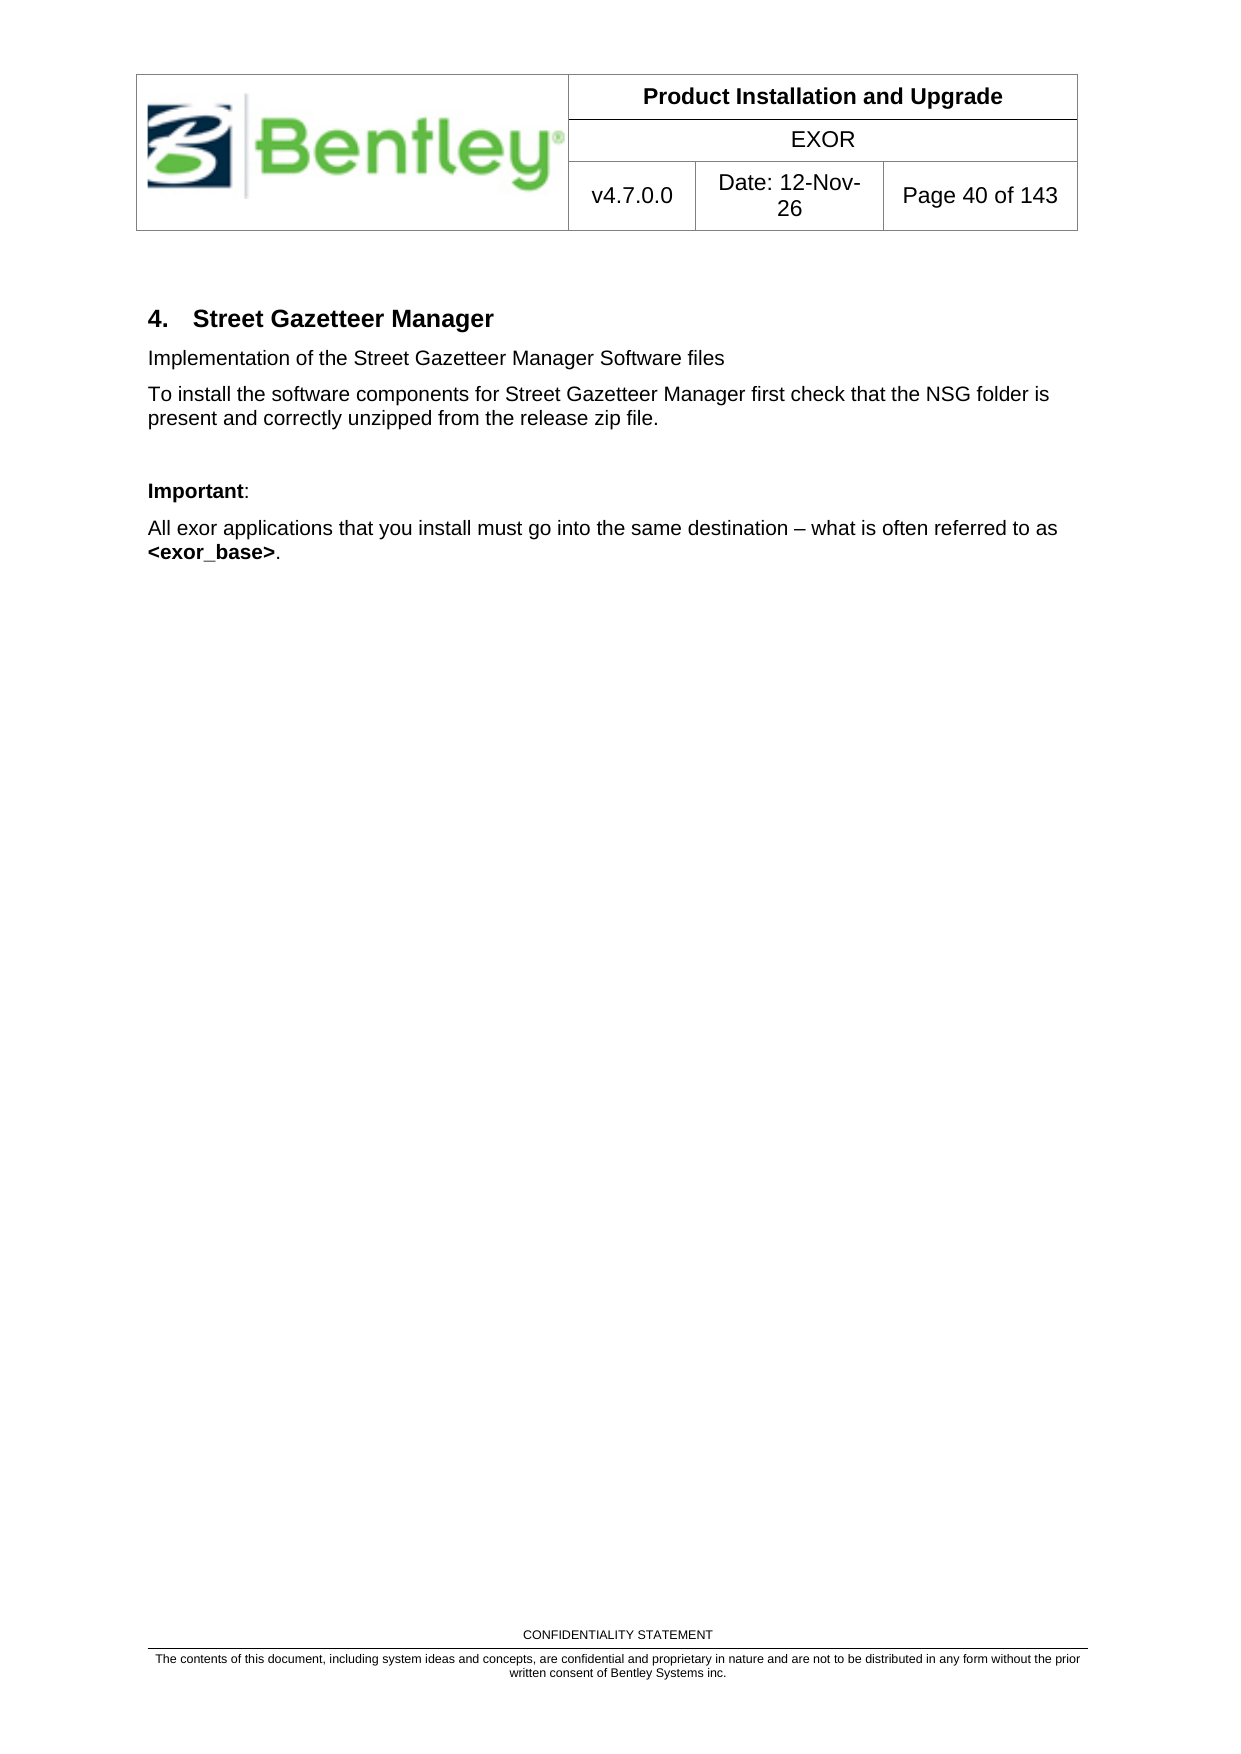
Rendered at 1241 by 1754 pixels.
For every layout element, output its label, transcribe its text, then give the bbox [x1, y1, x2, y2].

picture [147, 93, 565, 199]
subtitle Street Gazetteer Manager [148, 304, 1088, 333]
text To install the software components for Street Gazetteer Manager first check that the NSG folder is present and correctly unzipped from the release zip file. [148, 382, 1088, 430]
text Important: [148, 479, 1088, 503]
text Implementation of the Street Gazetteer Manager Software files [148, 346, 1088, 370]
text All exor applications that you install must go into the same destination – what is often referred to as <exor_base>. [148, 516, 1088, 563]
